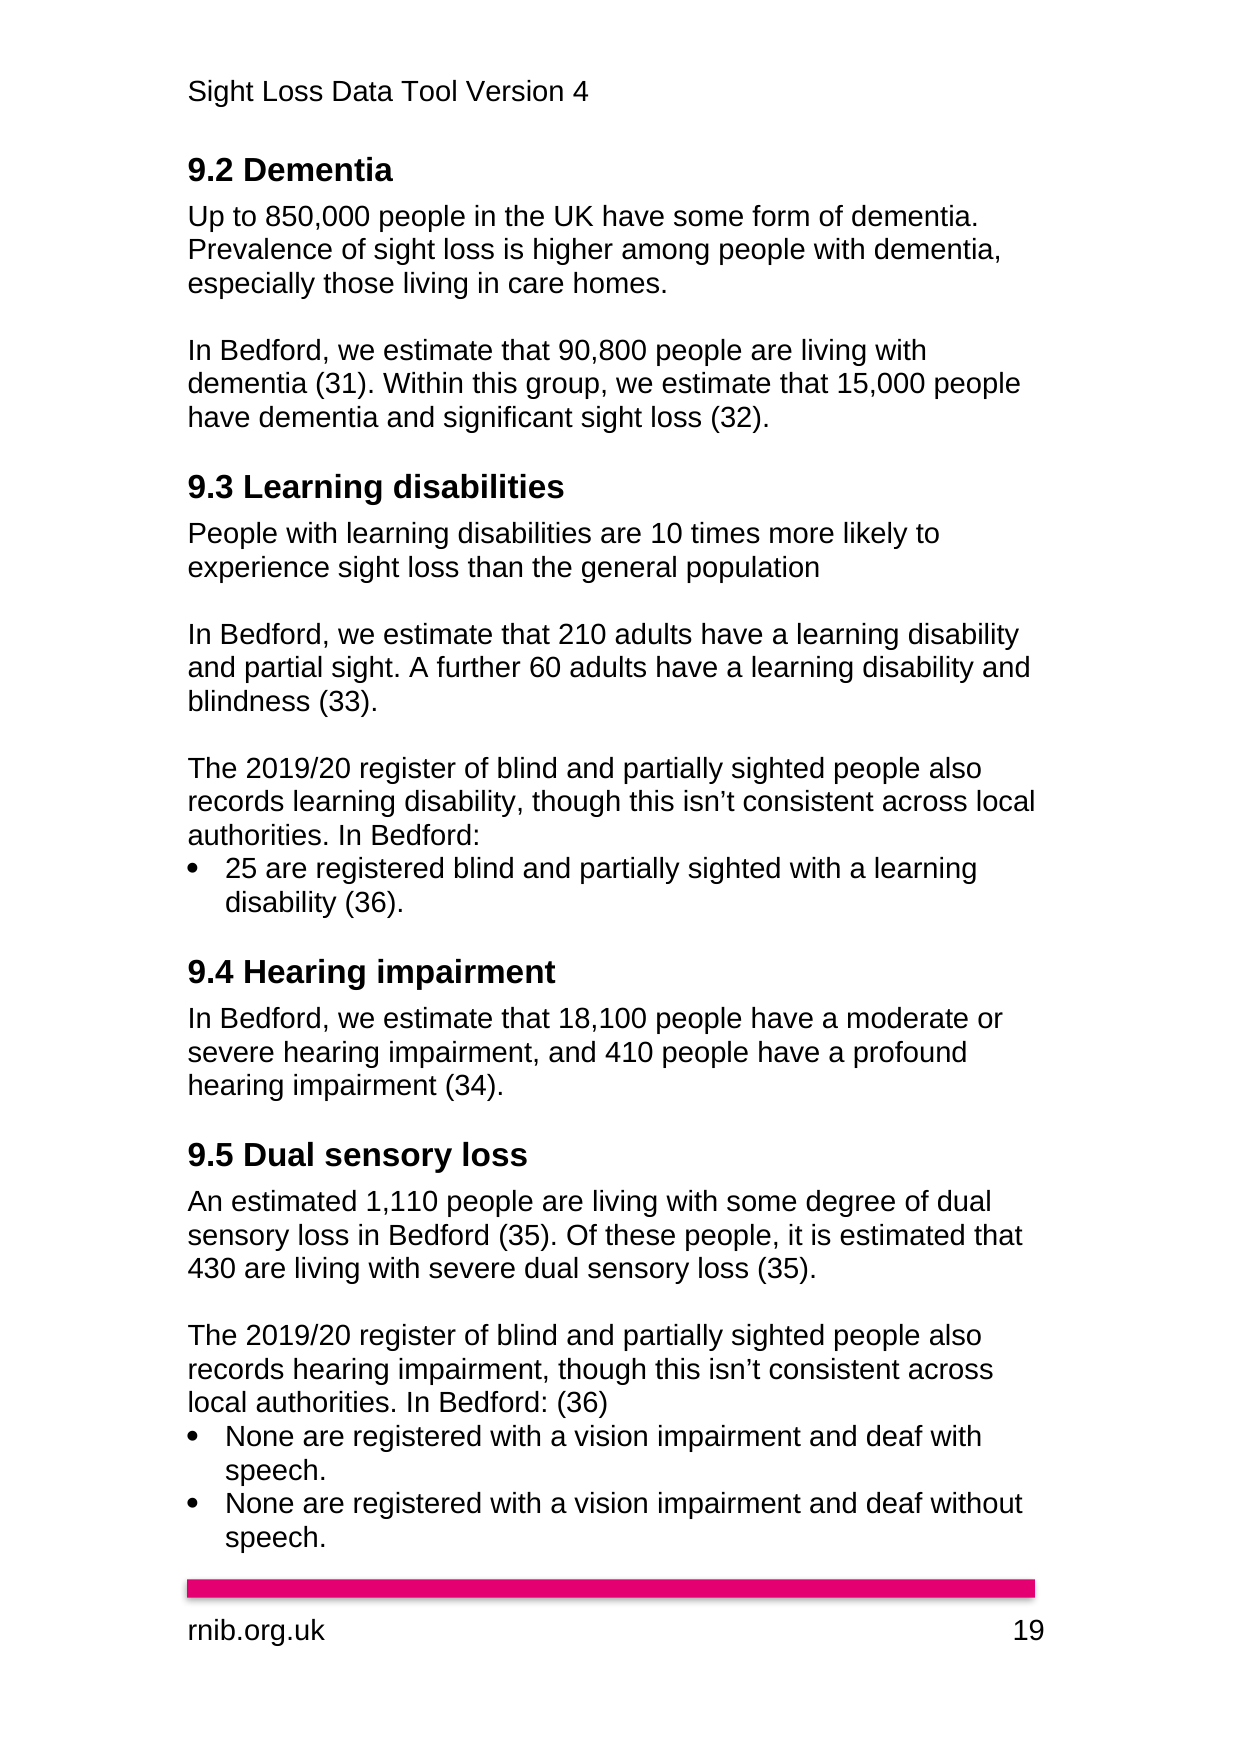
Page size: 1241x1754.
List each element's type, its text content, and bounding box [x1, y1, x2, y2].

text In Bedford, we estimate that 90,800 people are living with dementia (31). Within this group, we estimate that 15,000 people have dementia and significant sight loss (32). [187, 333, 1053, 434]
subtitle 9.5 Dual sensory loss [187, 1135, 1053, 1174]
text Up to 850,000 people in the UK have some form of dementia. Prevalence of sight loss is higher among people with dementia, especially those living in care homes. [187, 199, 1053, 299]
list None are registered with a vision impairment and deaf without speech. [187, 1486, 1053, 1553]
subtitle 9.3 Learning disabilities [187, 467, 1053, 506]
text The 2019/20 register of blind and partially sighted people also records learning disability, though this isn’t consistent across local authorities. In Bedford: [187, 751, 1053, 851]
subtitle 9.2 Dementia [187, 150, 1053, 188]
text An estimated 1,110 people are living with some degree of dual sensory loss in Bedford (35). Of these people, it is estimated that 430 are living with severe dual sensory loss (35). [187, 1184, 1053, 1285]
list None are registered with a vision impairment and deaf with speech. [187, 1419, 1053, 1486]
text People with learning disabilities are 10 times more likely to experience sight loss than the general population [187, 516, 1053, 583]
text The 2019/20 register of blind and partially sighted people also records hearing impairment, though this isn’t consistent across local authorities. In Bedford: (36) [187, 1318, 1053, 1419]
text In Bedford, we estimate that 210 adults have a learning disability and partial sight. A further 60 adults have a learning disability and blindness (33). [187, 617, 1053, 717]
list 25 are registered blind and partially sighted with a learning disability (36). [187, 851, 1053, 919]
subtitle 9.4 Hearing impairment [187, 952, 1053, 991]
text In Bedford, we estimate that 18,100 people have a moderate or severe hearing impairment, and 410 people have a profound hearing impairment (34). [187, 1001, 1053, 1102]
